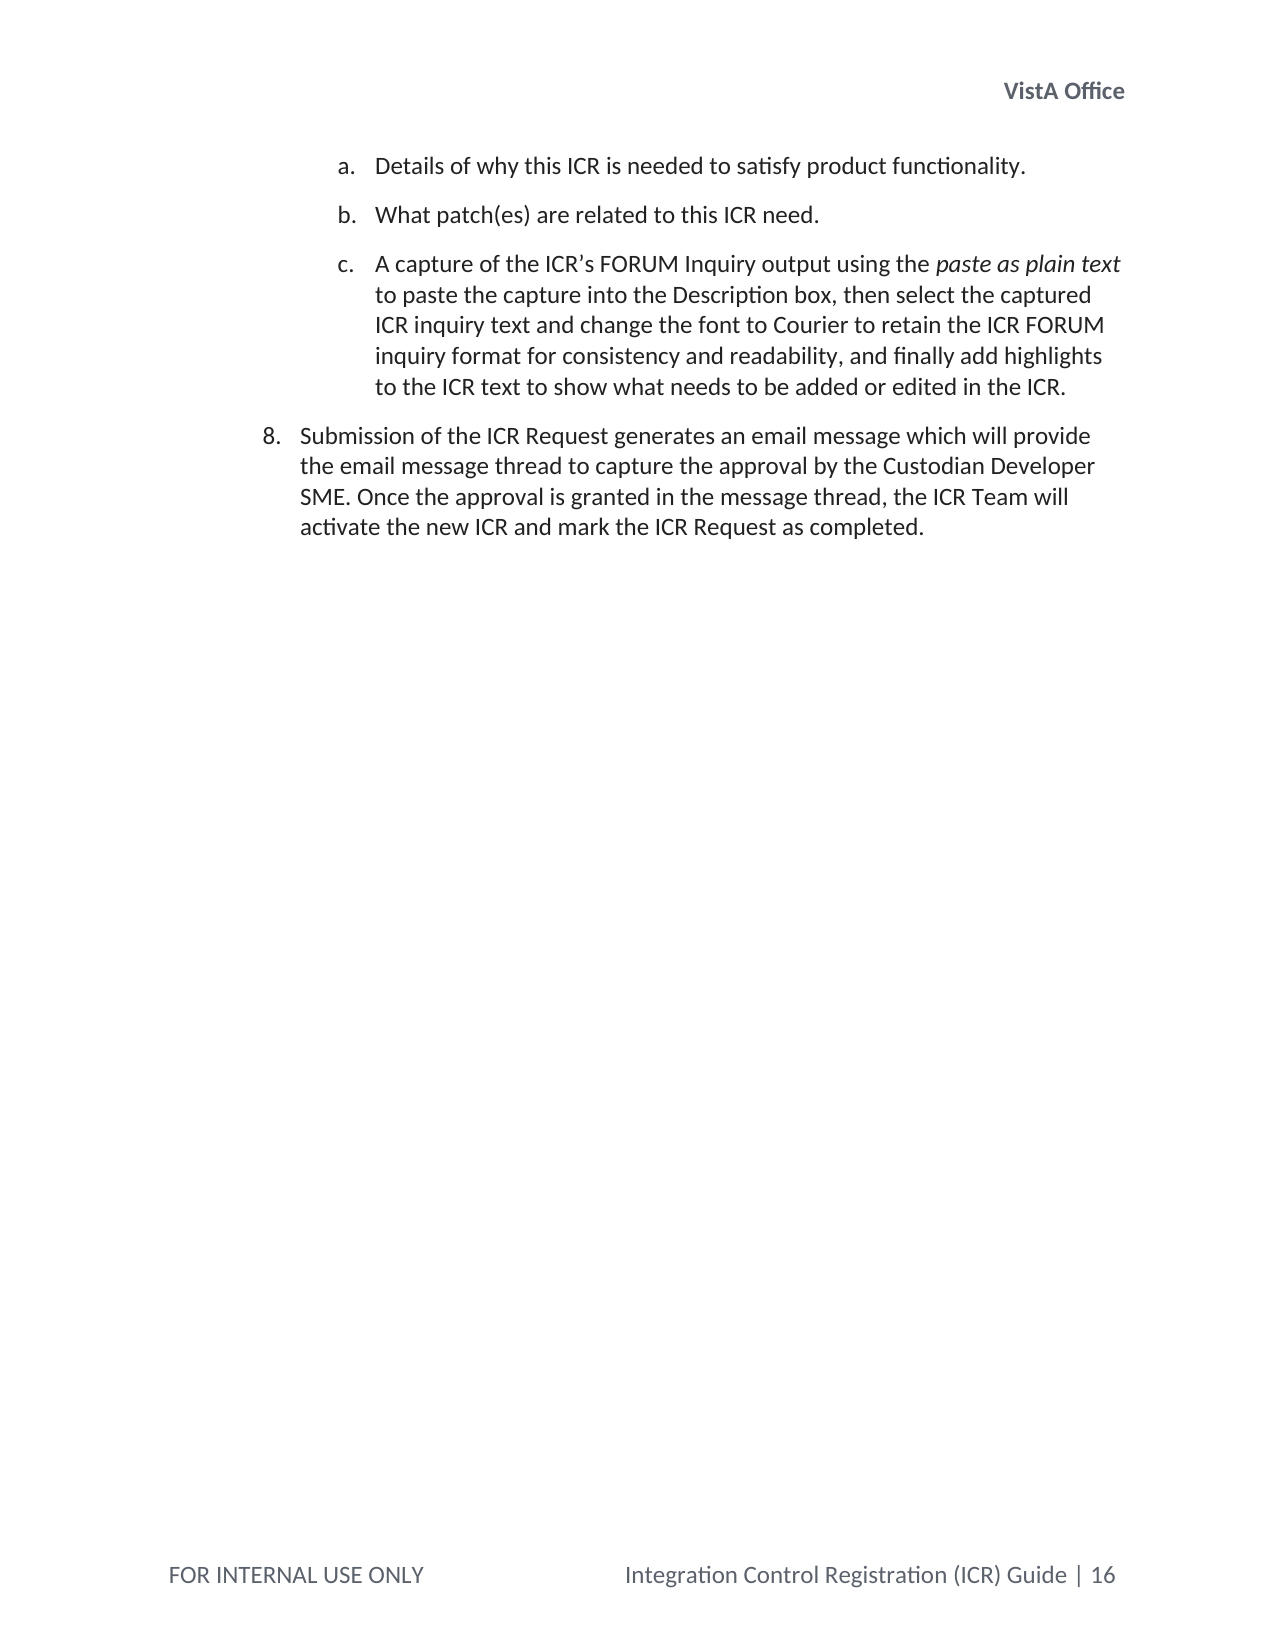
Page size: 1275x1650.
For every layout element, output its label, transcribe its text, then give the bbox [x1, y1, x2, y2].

list Submission of the ICR Request generates an email message which will provide the email message thread to capture the approval by the Custodian Developer SME. Once the approval is granted in the message thread, the ICR Team will activate the new ICR and mark the ICR Request as completed. [262, 420, 1125, 542]
list What patch(es) are related to this ICR need. [337, 199, 1125, 230]
list Details of why this ICR is needed to satisfy product functionality. [337, 150, 1125, 181]
list A capture of the ICR’s FORUM Inquiry output using the paste as plain text to paste the capture into the Description box, then select the captured ICR inquiry text and change the font to Courier to retain the ICR FORUM inquiry format for consistency and readability, and finally add highlights to the ICR text to show what needs to be added or edited in the ICR. [337, 248, 1125, 401]
